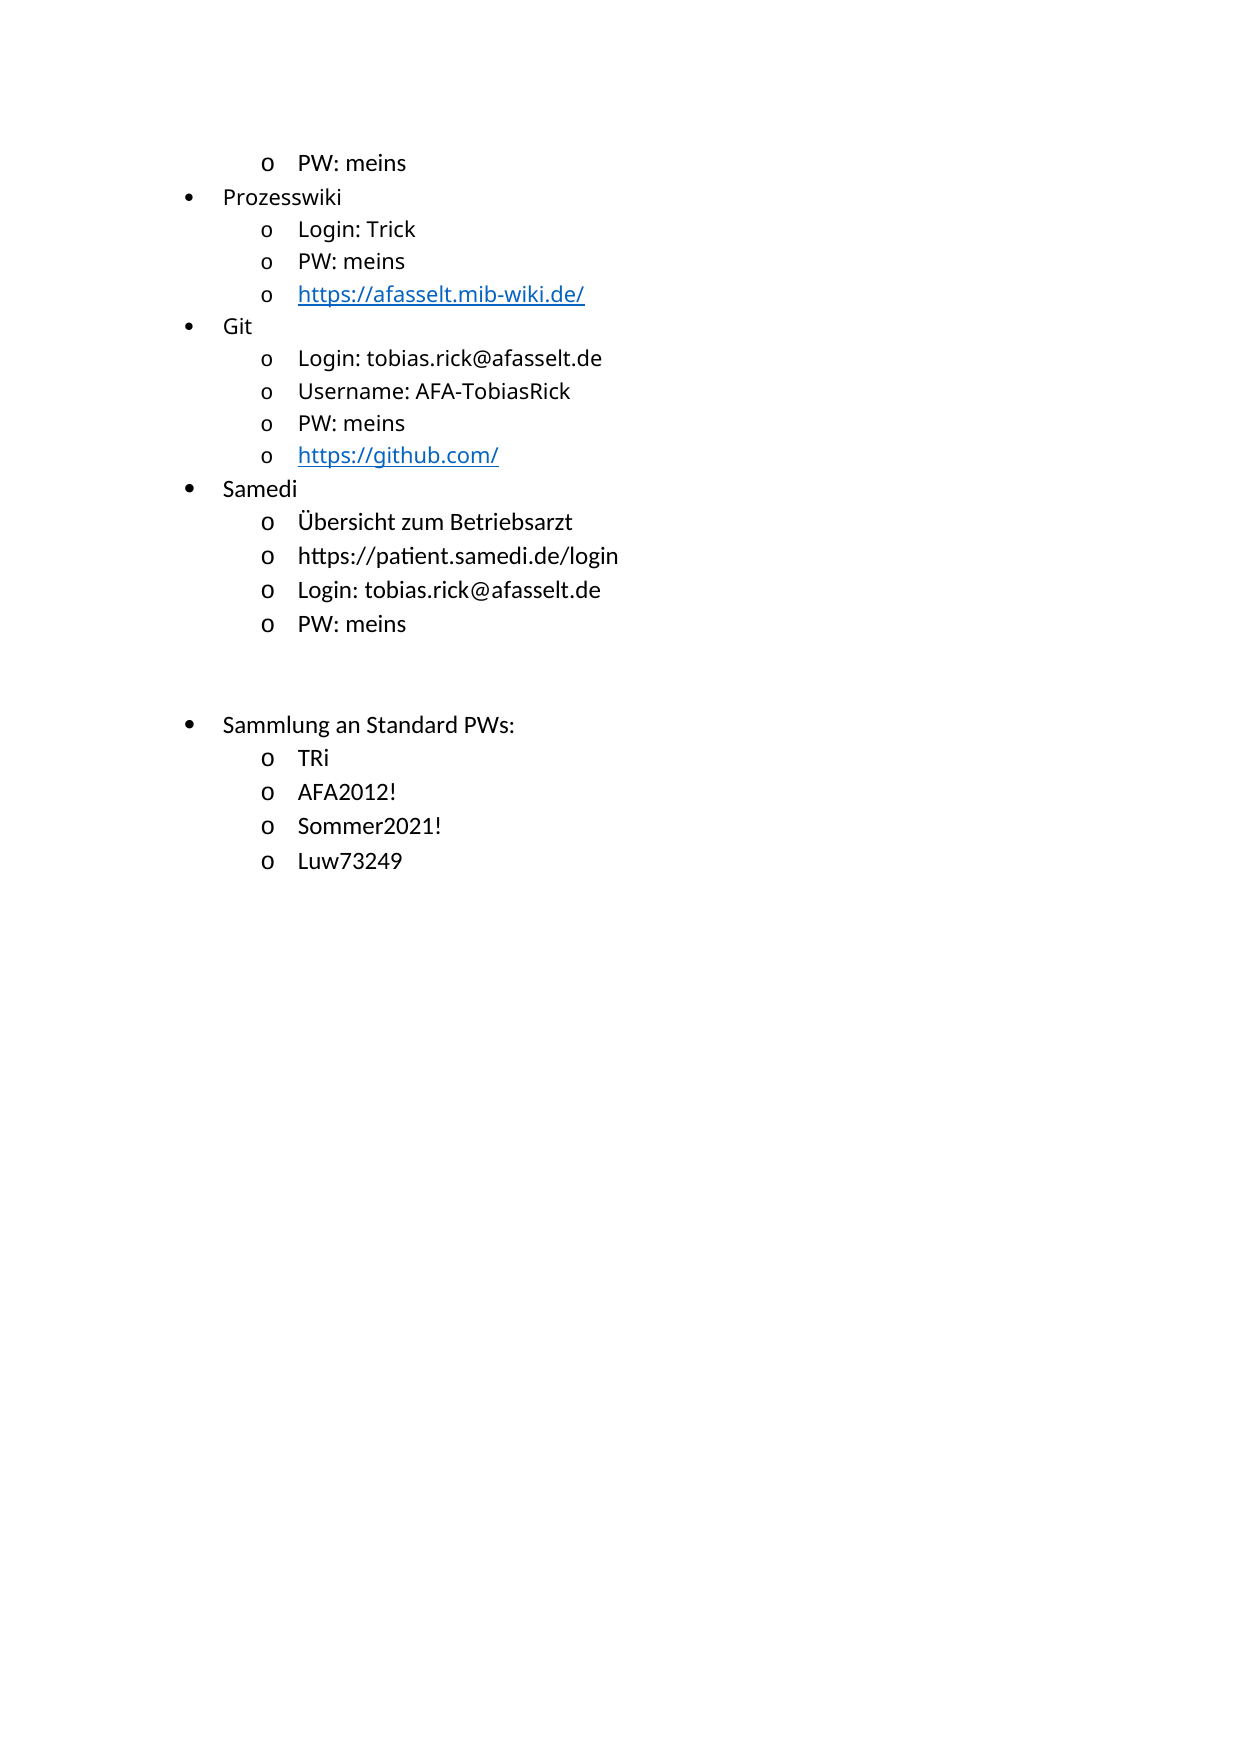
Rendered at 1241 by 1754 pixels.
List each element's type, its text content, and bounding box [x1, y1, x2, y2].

list Sammlung an Standard PWs: [185, 709, 1093, 739]
list AFA2012! [260, 776, 1093, 808]
list Übersicht zum Betriebsarzt [260, 506, 1093, 537]
list https://github.com/ [260, 440, 1093, 470]
list TRi [260, 742, 1093, 774]
list Username: AFA-TobiasRick [260, 376, 1093, 406]
list Login: tobias.rick@afasselt.de [260, 343, 1093, 373]
list https://patient.samedi.de/login [260, 540, 1093, 572]
list PW: meins [260, 246, 1093, 276]
list Git [185, 311, 1093, 341]
list Luw73249 [260, 845, 1093, 877]
list Samedi [185, 473, 1093, 503]
list Prozesswiki [185, 182, 1093, 212]
list Sommer2021! [260, 811, 1093, 842]
list PW: meins [260, 608, 1093, 640]
list PW: meins [260, 408, 1093, 438]
list Login: Trick [260, 214, 1093, 244]
list https://afasselt.mib-wiki.de/ [260, 279, 1093, 309]
list Login: tobias.rick@afasselt.de [260, 574, 1093, 606]
list PW: meins [260, 148, 1093, 179]
